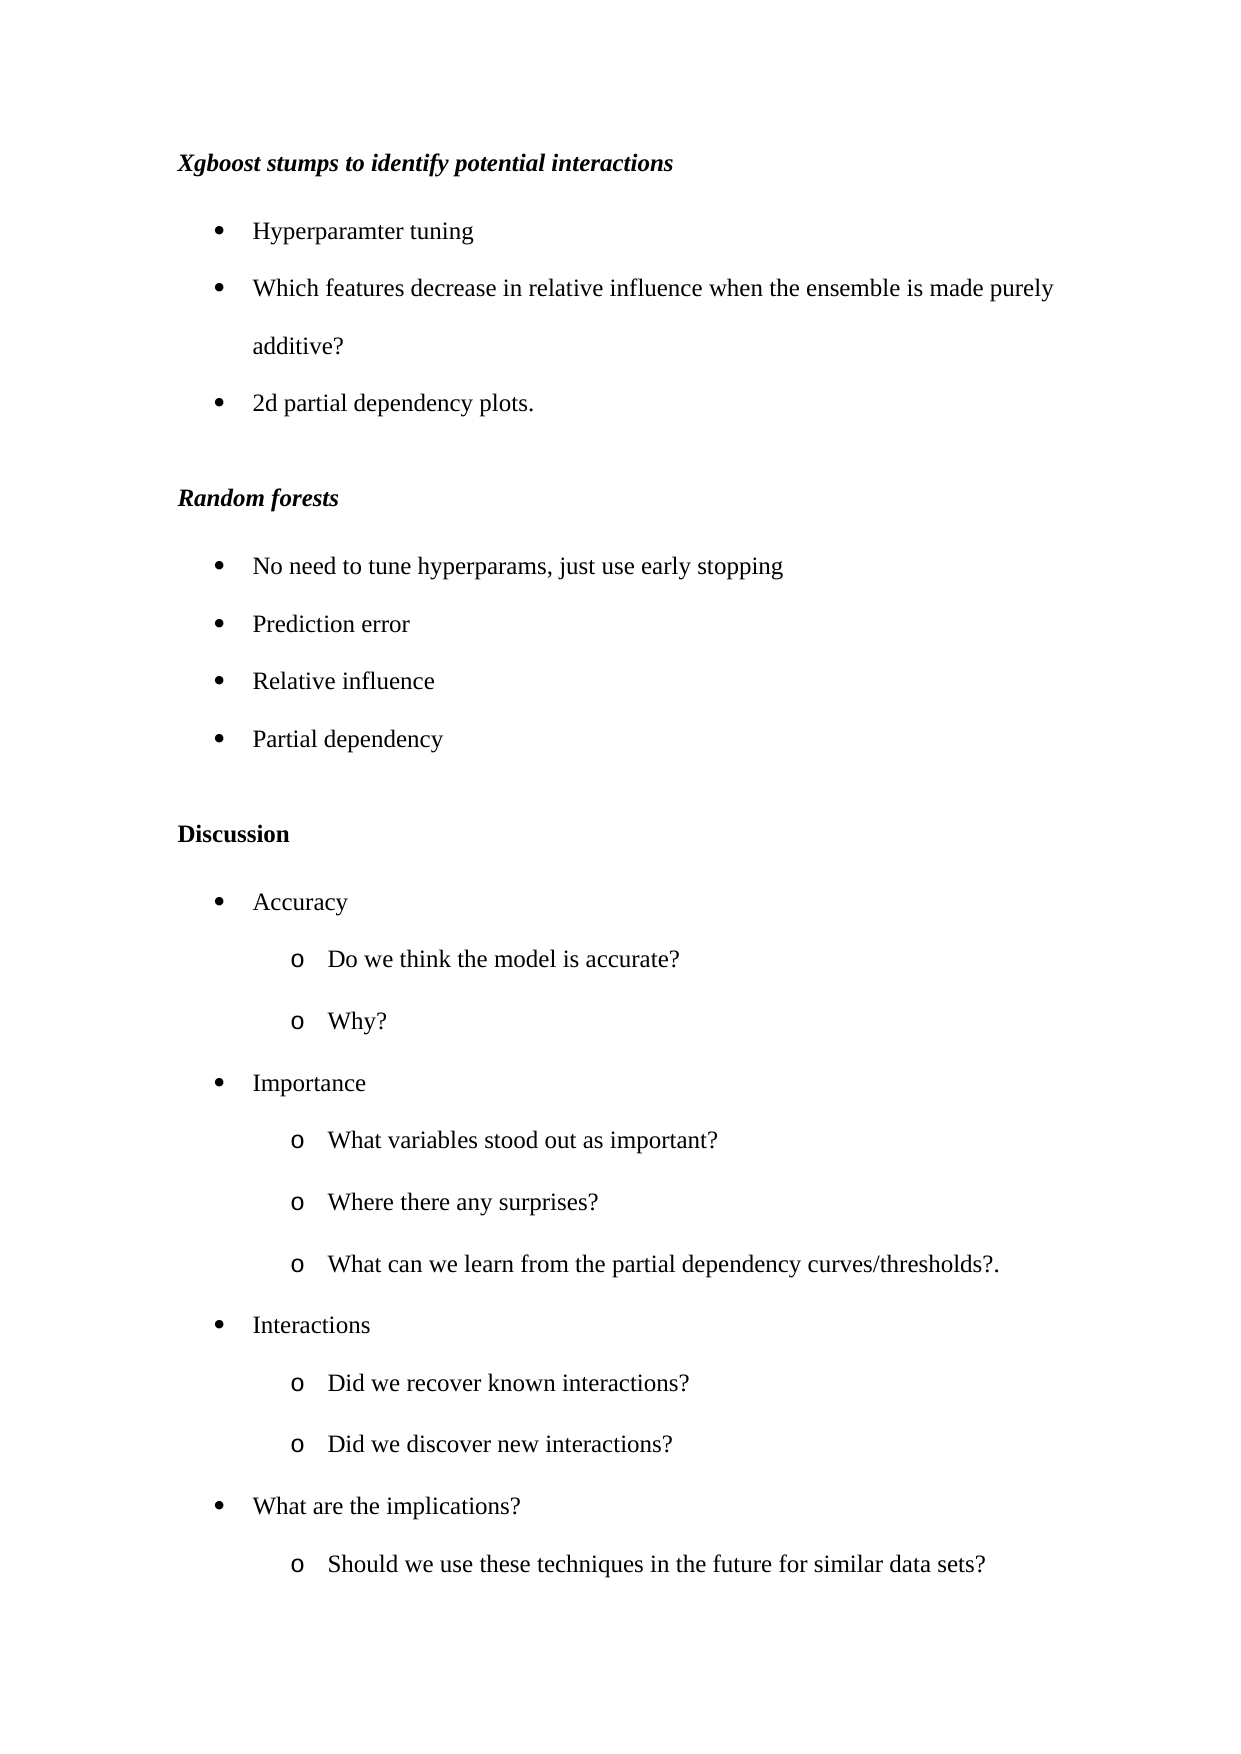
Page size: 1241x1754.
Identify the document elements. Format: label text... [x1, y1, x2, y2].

list Did we recover known interactions? [290, 1368, 1063, 1399]
list Should we use these techniques in the future for similar data sets? [290, 1549, 1063, 1579]
list Accuracy [215, 887, 1063, 916]
list Hyperparamter tuning [215, 216, 1063, 244]
list 2d partial dependency plots. [215, 388, 1063, 417]
list Why? [290, 1006, 1063, 1037]
subtitle Discussion [177, 819, 1004, 848]
list No need to tune hyperparams, just use early stopping [215, 551, 1063, 580]
list Partial dependency [215, 724, 1063, 753]
subtitle Random forests [177, 483, 1004, 512]
list Did we discover new interactions? [290, 1429, 1063, 1460]
list What are the implications? [215, 1491, 1063, 1520]
list Which features decrease in relative influence when the ensemble is made purely additive? [215, 273, 1063, 359]
list What can we learn from the partial dependency curves/thresholds?. [290, 1249, 1063, 1279]
list Where there any surprises? [290, 1187, 1063, 1218]
list What variables stood out as important? [290, 1125, 1063, 1156]
list Interactions [215, 1310, 1063, 1339]
list Importance [215, 1068, 1063, 1097]
list Prediction error [215, 609, 1063, 638]
subtitle Xgboost stumps to identify potential interactions [177, 148, 1004, 176]
list Do we think the model is accurate? [290, 944, 1063, 975]
list Relative influence [215, 666, 1063, 695]
